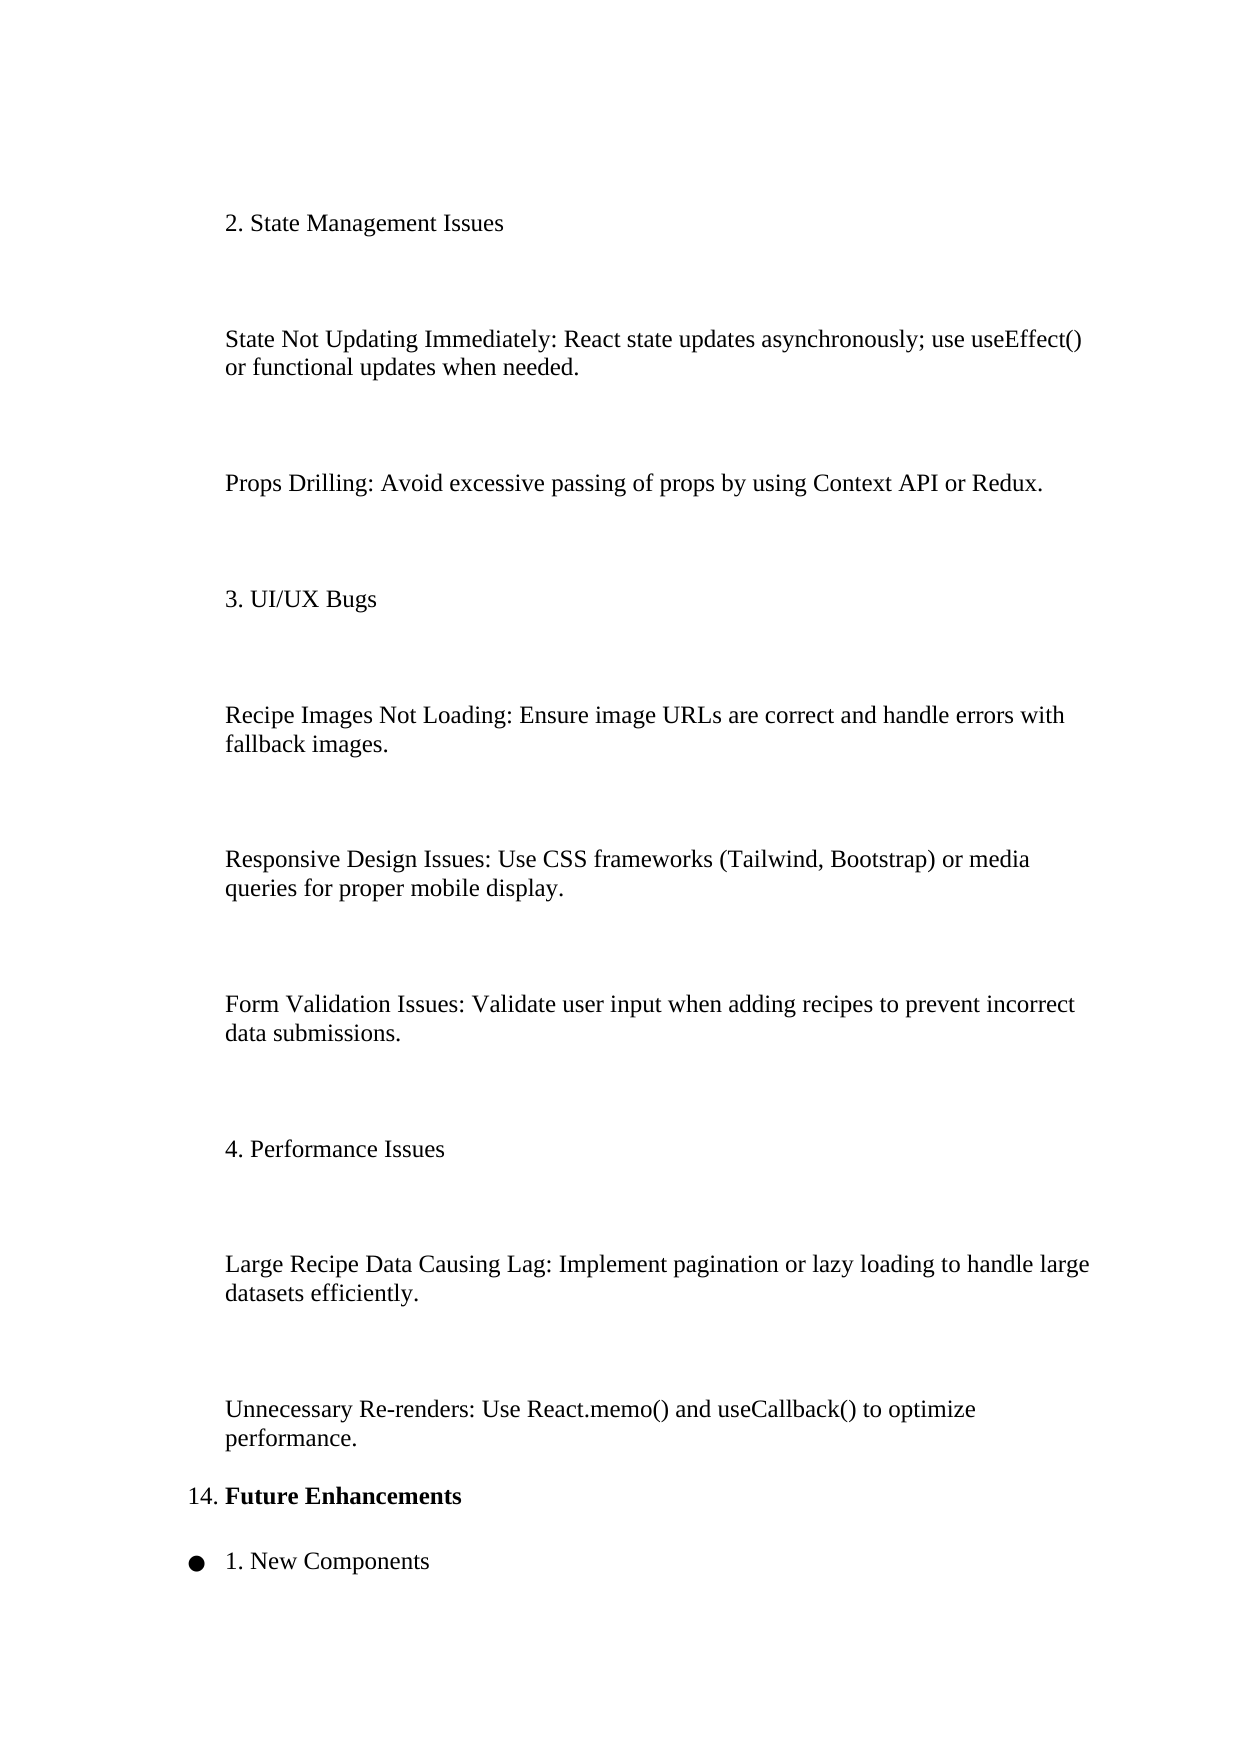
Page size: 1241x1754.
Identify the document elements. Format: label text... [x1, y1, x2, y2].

list Future Enhancements [187, 1481, 1090, 1509]
list 1. New Components [187, 1539, 1090, 1581]
text 3. UI/UX Bugs [225, 584, 1090, 613]
text Large Recipe Data Causing Lag: Implement pagination or lazy loading to handle large datasets efficiently. [225, 1249, 1090, 1307]
text Form Validation Issues: Validate user input when adding recipes to prevent incorrect data submissions. [225, 989, 1090, 1047]
text 2. State Management Issues [225, 208, 1090, 237]
text Recipe Images Not Loading: Ensure image URLs are correct and handle errors with fallback images. [225, 700, 1090, 757]
text State Not Updating Immediately: React state updates asynchronously; use useEffect() or functional updates when needed. [225, 324, 1090, 381]
text Props Drilling: Avoid excessive passing of props by using Context API or Redux. [225, 468, 1090, 497]
text Unnecessary Re-renders: Use React.memo() and useCallback() to optimize performance. [225, 1394, 1090, 1452]
text Responsive Design Issues: Use CSS frameworks (Tailwind, Bootstrap) or media queries for proper mobile display. [225, 844, 1090, 902]
text 4. Performance Issues [225, 1134, 1090, 1162]
